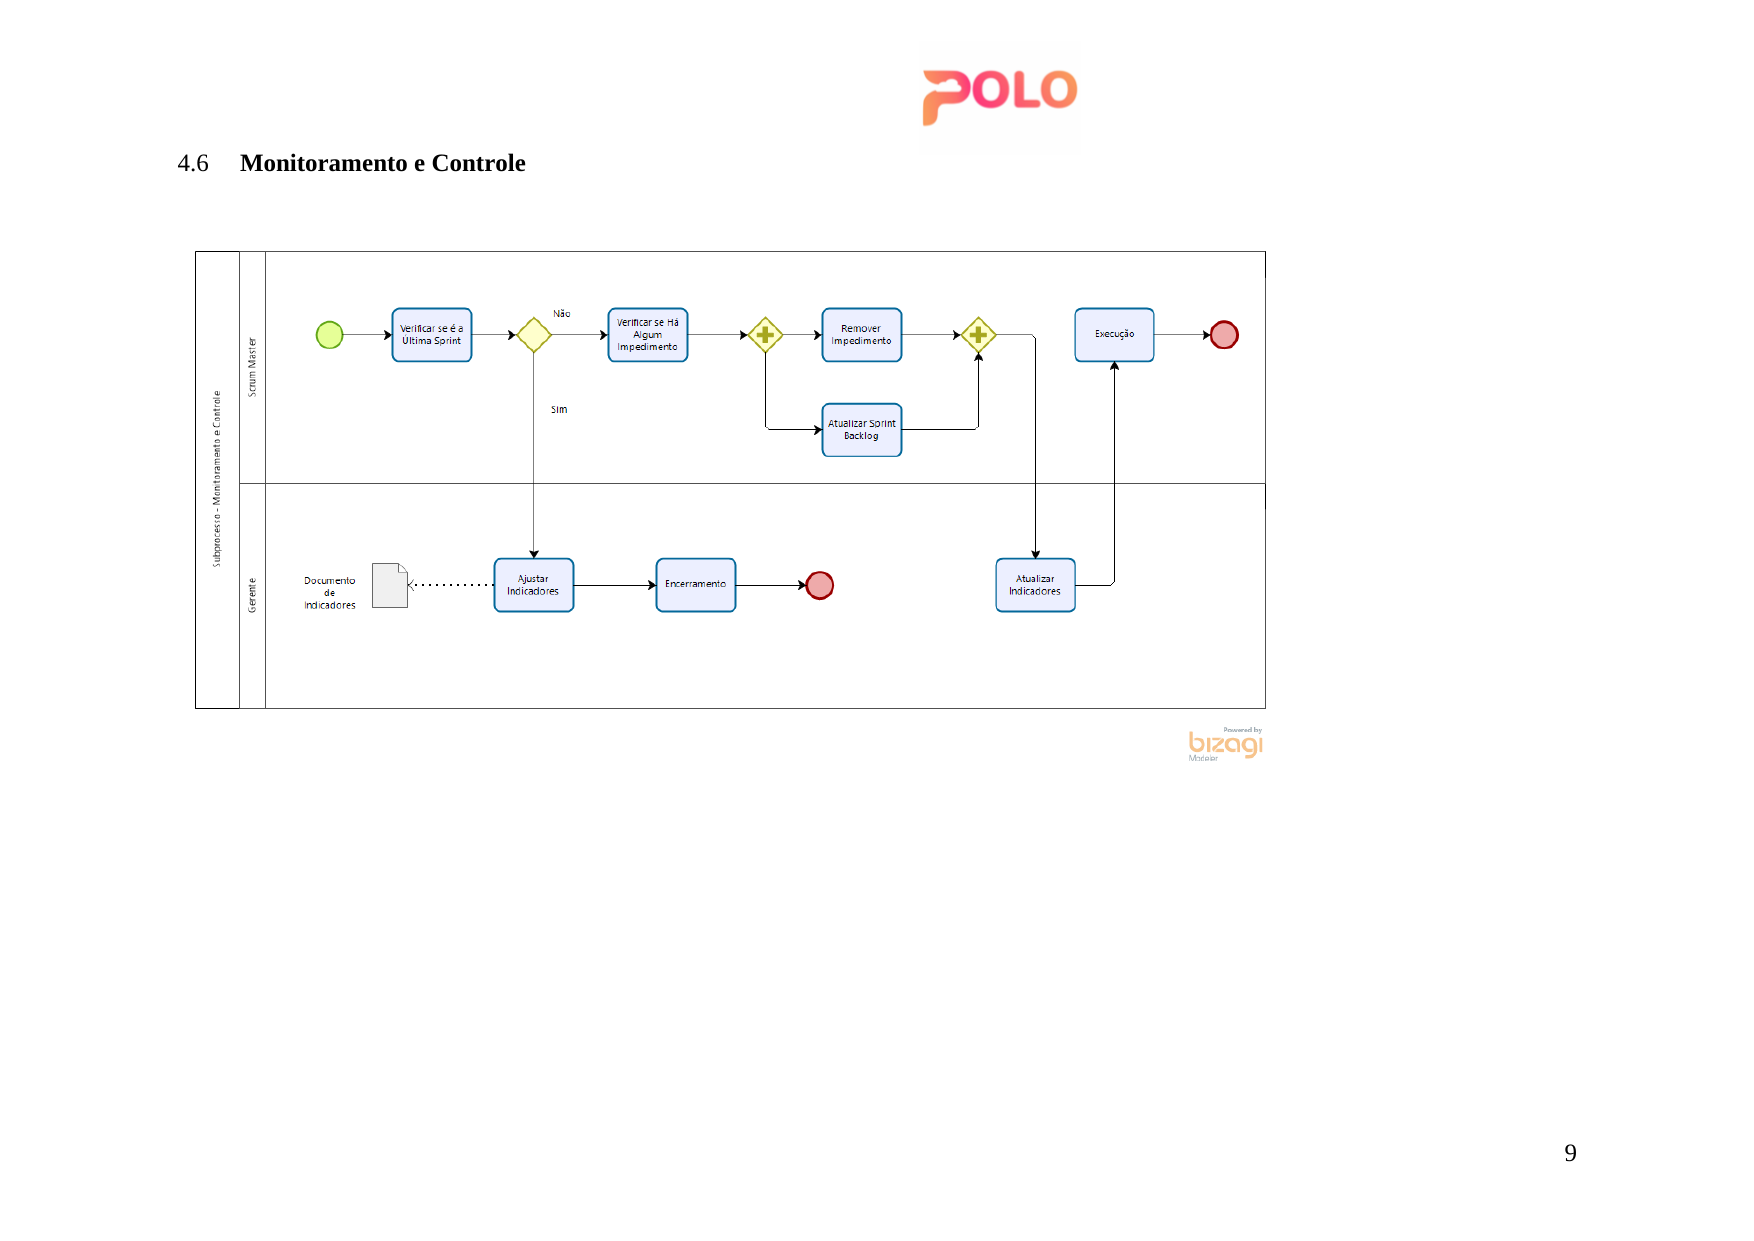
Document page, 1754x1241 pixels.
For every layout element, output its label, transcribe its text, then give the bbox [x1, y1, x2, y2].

text 4.6 Monitoramento e Controle [177, 148, 1577, 176]
picture [919, 41, 1081, 148]
picture [177, 233, 1282, 789]
